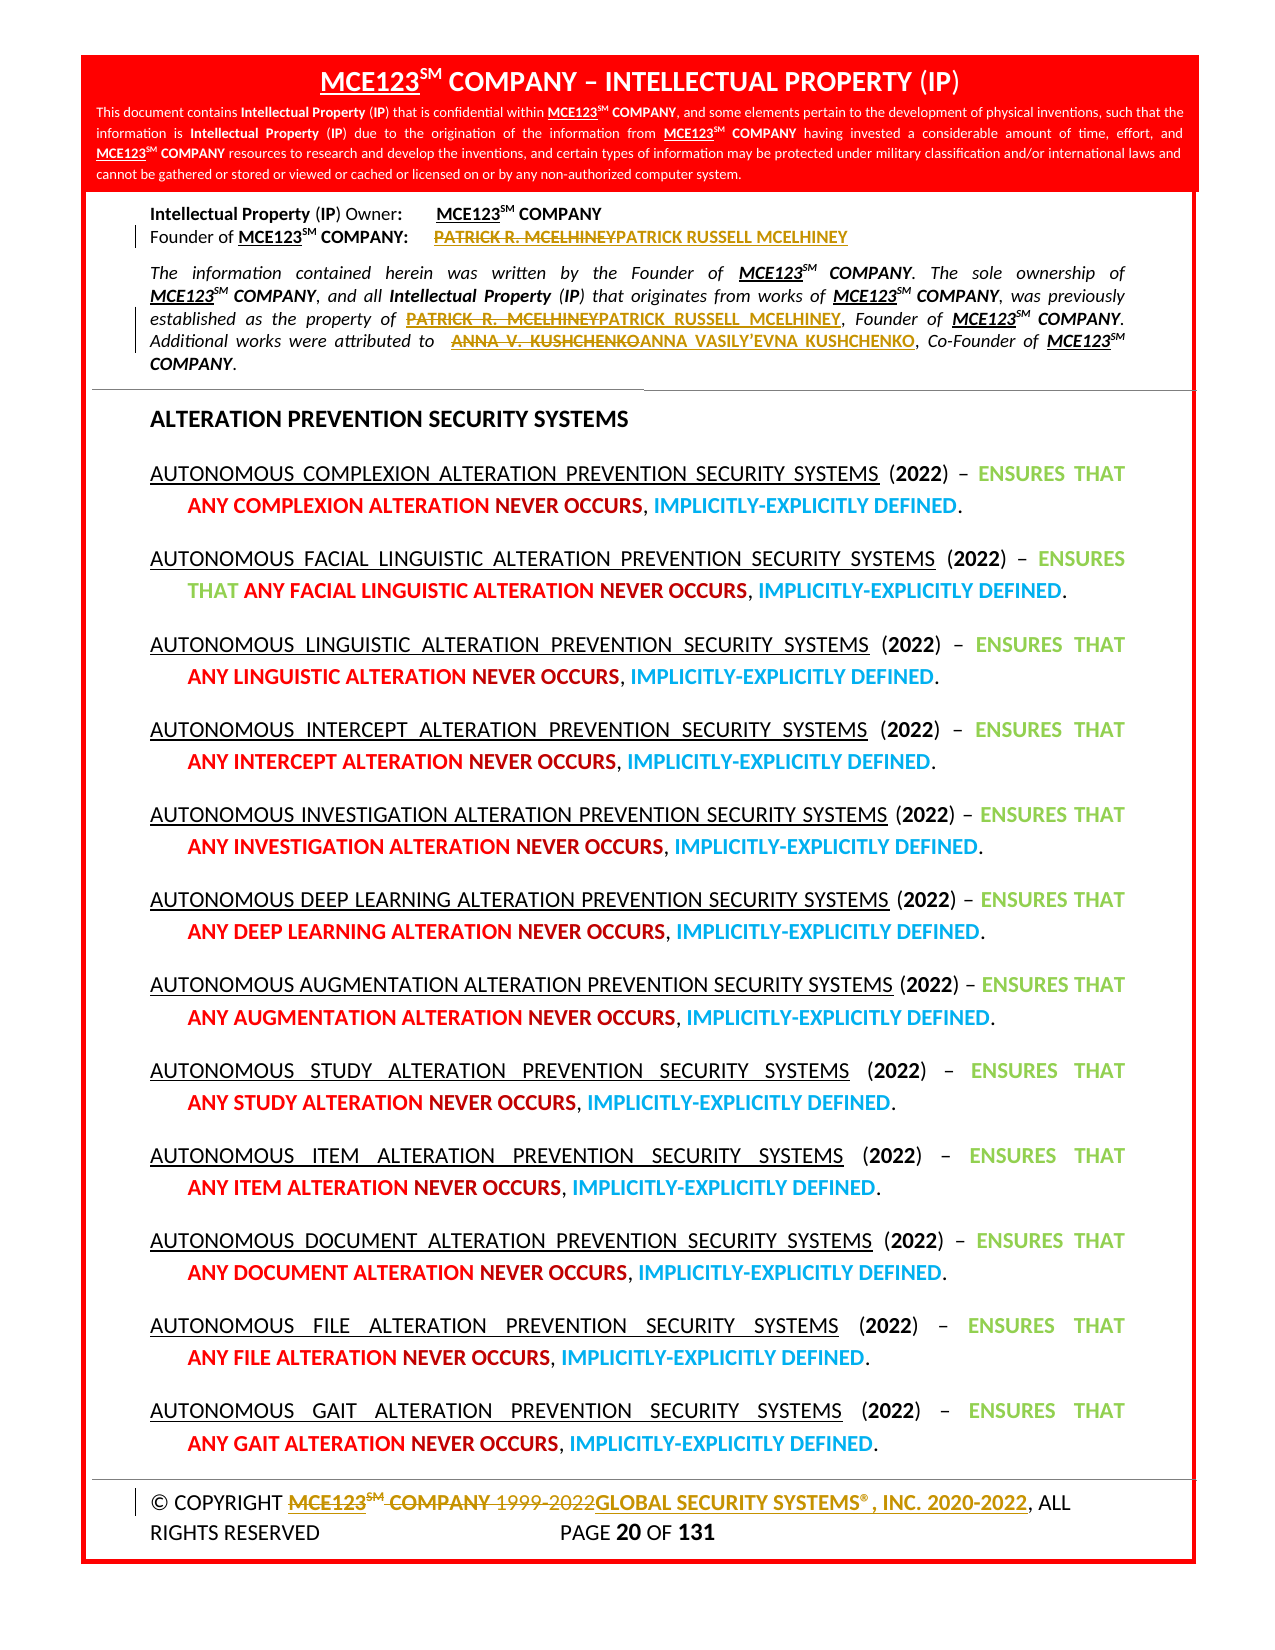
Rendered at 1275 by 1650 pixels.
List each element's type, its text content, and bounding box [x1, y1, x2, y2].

text AUTONOMOUS DOCUMENT ALTERATION PREVENTION SECURITY SYSTEMS (2022) – ENSURES THAT ANY DOCUMENT ALTERATION NEVER OCCURS, IMPLICITLY-EXPLICITLY DEFINED. [150, 1226, 1125, 1286]
text AUTONOMOUS ITEM ALTERATION PREVENTION SECURITY SYSTEMS (2022) – ENSURES THAT ANY ITEM ALTERATION NEVER OCCURS, IMPLICITLY-EXPLICITLY DEFINED. [150, 1141, 1125, 1201]
text AUTONOMOUS INTERCEPT ALTERATION PREVENTION SECURITY SYSTEMS (2022) – ENSURES THAT ANY INTERCEPT ALTERATION NEVER OCCURS, IMPLICITLY-EXPLICITLY DEFINED. [150, 715, 1125, 775]
text AUTONOMOUS FACIAL LINGUISTIC ALTERATION PREVENTION SECURITY SYSTEMS (2022) – ENSURES THAT ANY FACIAL LINGUISTIC ALTERATION NEVER OCCURS, IMPLICITLY-EXPLICITLY DEFINED. [150, 544, 1125, 605]
text AUTONOMOUS LINGUISTIC ALTERATION PREVENTION SECURITY SYSTEMS (2022) – ENSURES THAT ANY LINGUISTIC ALTERATION NEVER OCCURS, IMPLICITLY-EXPLICITLY DEFINED. [150, 630, 1125, 690]
text AUTONOMOUS DEEP LEARNING ALTERATION PREVENTION SECURITY SYSTEMS (2022) – ENSURES THAT ANY DEEP LEARNING ALTERATION NEVER OCCURS, IMPLICITLY-EXPLICITLY DEFINED. [150, 885, 1125, 946]
text AUTONOMOUS AUGMENTATION ALTERATION PREVENTION SECURITY SYSTEMS (2022) – ENSURES THAT ANY AUGMENTATION ALTERATION NEVER OCCURS, IMPLICITLY-EXPLICITLY DEFINED. [150, 971, 1125, 1031]
text AUTONOMOUS INVESTIGATION ALTERATION PREVENTION SECURITY SYSTEMS (2022) – ENSURES THAT ANY INVESTIGATION ALTERATION NEVER OCCURS, IMPLICITLY-EXPLICITLY DEFINED. [150, 800, 1125, 860]
text ALTERATION PREVENTION SECURITY SYSTEMS [150, 403, 1125, 434]
text AUTONOMOUS FILE ALTERATION PREVENTION SECURITY SYSTEMS (2022) – ENSURES THAT ANY FILE ALTERATION NEVER OCCURS, IMPLICITLY-EXPLICITLY DEFINED. [150, 1311, 1125, 1372]
text AUTONOMOUS STUDY ALTERATION PREVENTION SECURITY SYSTEMS (2022) – ENSURES THAT ANY STUDY ALTERATION NEVER OCCURS, IMPLICITLY-EXPLICITLY DEFINED. [150, 1056, 1125, 1116]
text AUTONOMOUS GAIT ALTERATION PREVENTION SECURITY SYSTEMS (2022) – ENSURES THAT ANY GAIT ALTERATION NEVER OCCURS, IMPLICITLY-EXPLICITLY DEFINED. [150, 1397, 1125, 1457]
text AUTONOMOUS COMPLEXION ALTERATION PREVENTION SECURITY SYSTEMS (2022) – ENSURES THAT ANY COMPLEXION ALTERATION NEVER OCCURS, IMPLICITLY-EXPLICITLY DEFINED. [150, 459, 1125, 519]
